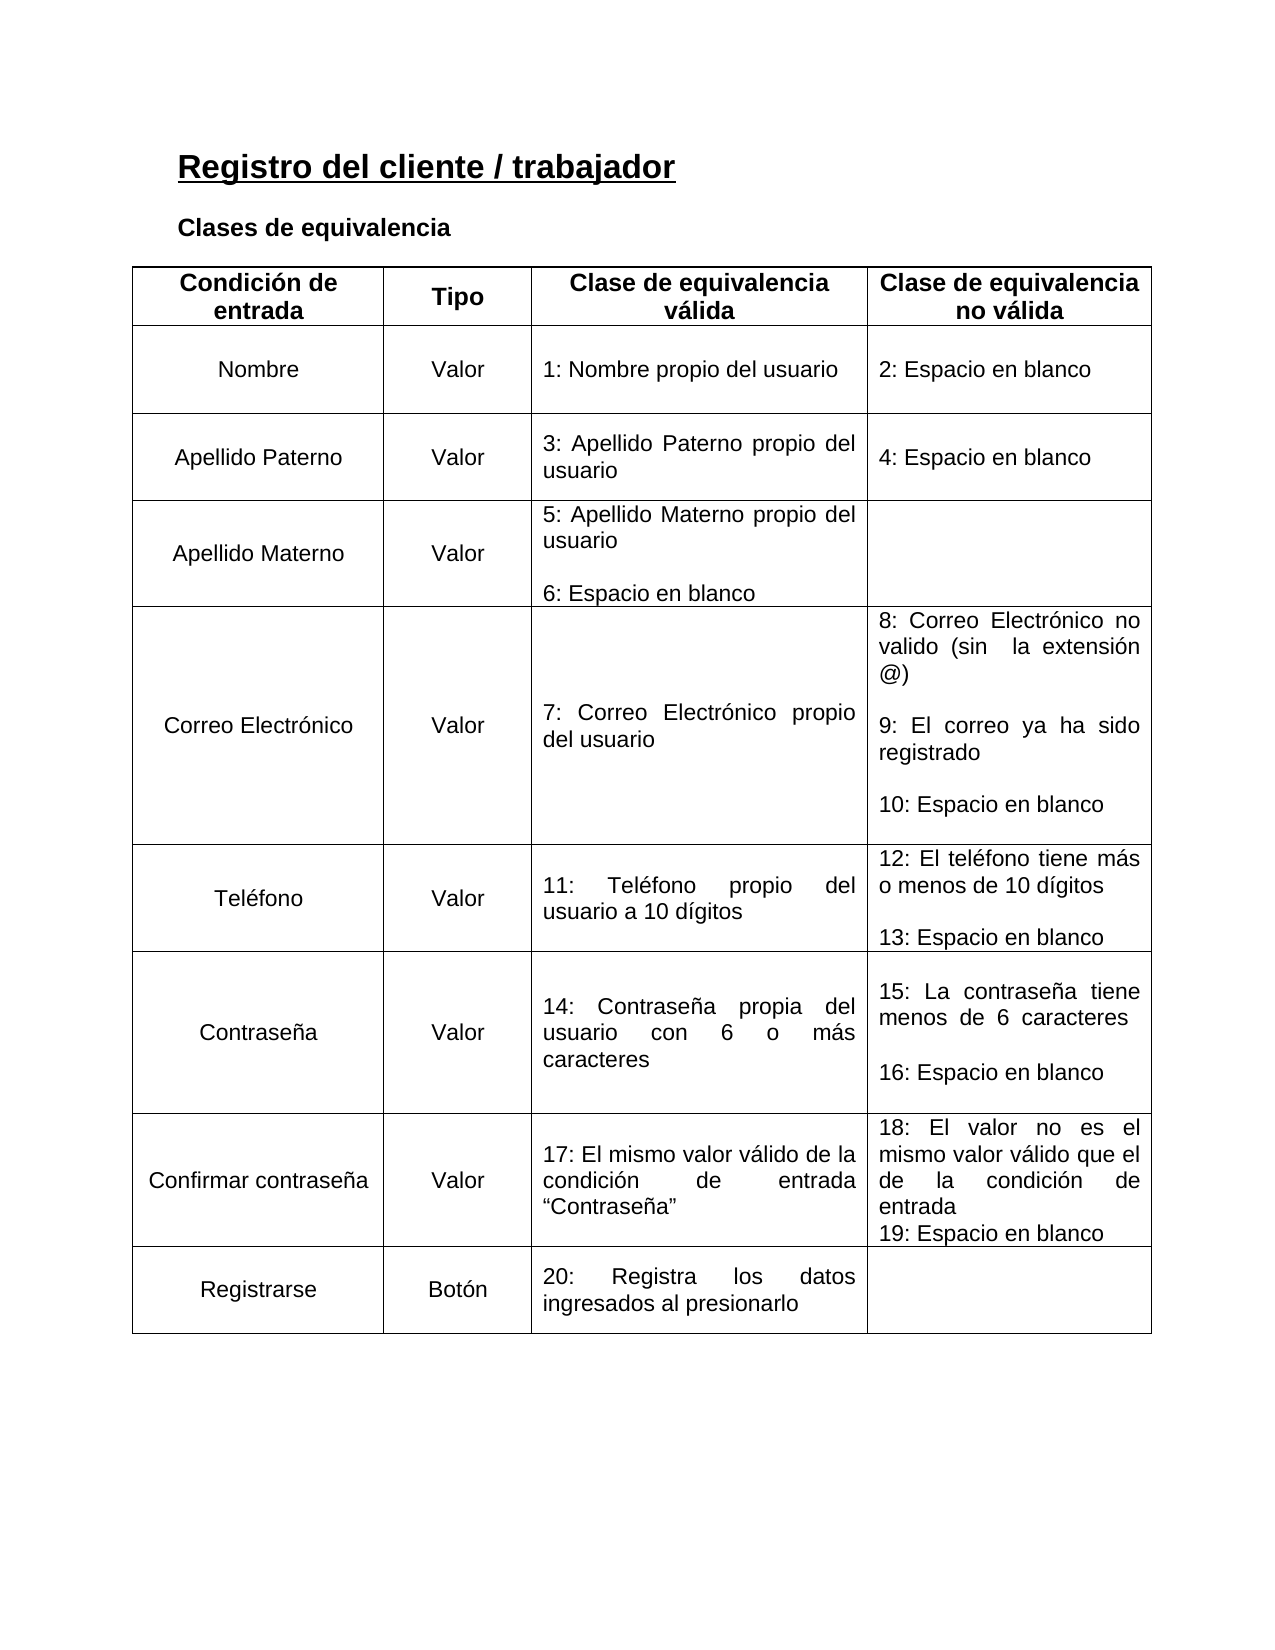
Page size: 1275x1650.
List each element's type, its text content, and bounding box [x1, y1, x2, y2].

text Registro del cliente / trabajador [177, 148, 1098, 186]
table_cell Nombre [133, 326, 383, 413]
table_cell Apellido Paterno [133, 414, 383, 499]
table_cell Valor [384, 326, 531, 413]
table_cell Valor [384, 1114, 531, 1246]
table_cell Valor [384, 952, 531, 1113]
table_cell Registrarse [133, 1247, 383, 1332]
table_cell 8: Correo Electrónico no valido (sin la extensión @) 9: El correo ya ha sido registrado 10: Espacio en blanco [868, 607, 1151, 844]
table_cell Teléfono [133, 845, 383, 951]
table_header Clase de equivalencia válida [532, 268, 867, 325]
table_cell 1: Nombre propio del usuario [532, 326, 867, 413]
table_cell 5: Apellido Materno propio del usuario 6: Espacio en blanco [532, 501, 867, 606]
table_cell [868, 1247, 1151, 1332]
text Clases de equivalencia [177, 213, 1098, 241]
table_cell 17: El mismo valor válido de la condición de entrada “Contraseña” [532, 1114, 867, 1246]
table_cell 2: Espacio en blanco [868, 326, 1151, 413]
table_cell Apellido Materno [133, 501, 383, 606]
table_cell Valor [384, 414, 531, 499]
table_header Clase de equivalencia no válida [868, 268, 1151, 325]
table_header Condición de entrada [133, 268, 383, 325]
table_cell Valor [384, 501, 531, 606]
table_cell 20: Registra los datos ingresados al presionarlo [532, 1247, 867, 1332]
table_cell 7: Correo Electrónico propio del usuario [532, 607, 867, 844]
table_cell 12: El teléfono tiene más o menos de 10 dígitos 13: Espacio en blanco [868, 845, 1151, 951]
table_cell Botón [384, 1247, 531, 1332]
table_cell Valor [384, 607, 531, 844]
table_cell 15: La contraseña tiene menos de 6 caracteres 16: Espacio en blanco [868, 952, 1151, 1113]
table_cell 14: Contraseña propia del usuario con 6 o más caracteres [532, 952, 867, 1113]
table_cell Correo Electrónico [133, 607, 383, 844]
table_cell 11: Teléfono propio del usuario a 10 dígitos [532, 845, 867, 951]
table_header Tipo [384, 268, 531, 325]
table_cell Confirmar contraseña [133, 1114, 383, 1246]
table_cell Valor [384, 845, 531, 951]
table_cell [868, 501, 1151, 606]
table_cell 3: Apellido Paterno propio del usuario [532, 414, 867, 499]
table_cell 4: Espacio en blanco [868, 414, 1151, 499]
table_cell 18: El valor no es el mismo valor válido que el de la condición de entrada 19: Espacio en blanco [868, 1114, 1151, 1246]
table_cell Contraseña [133, 952, 383, 1113]
